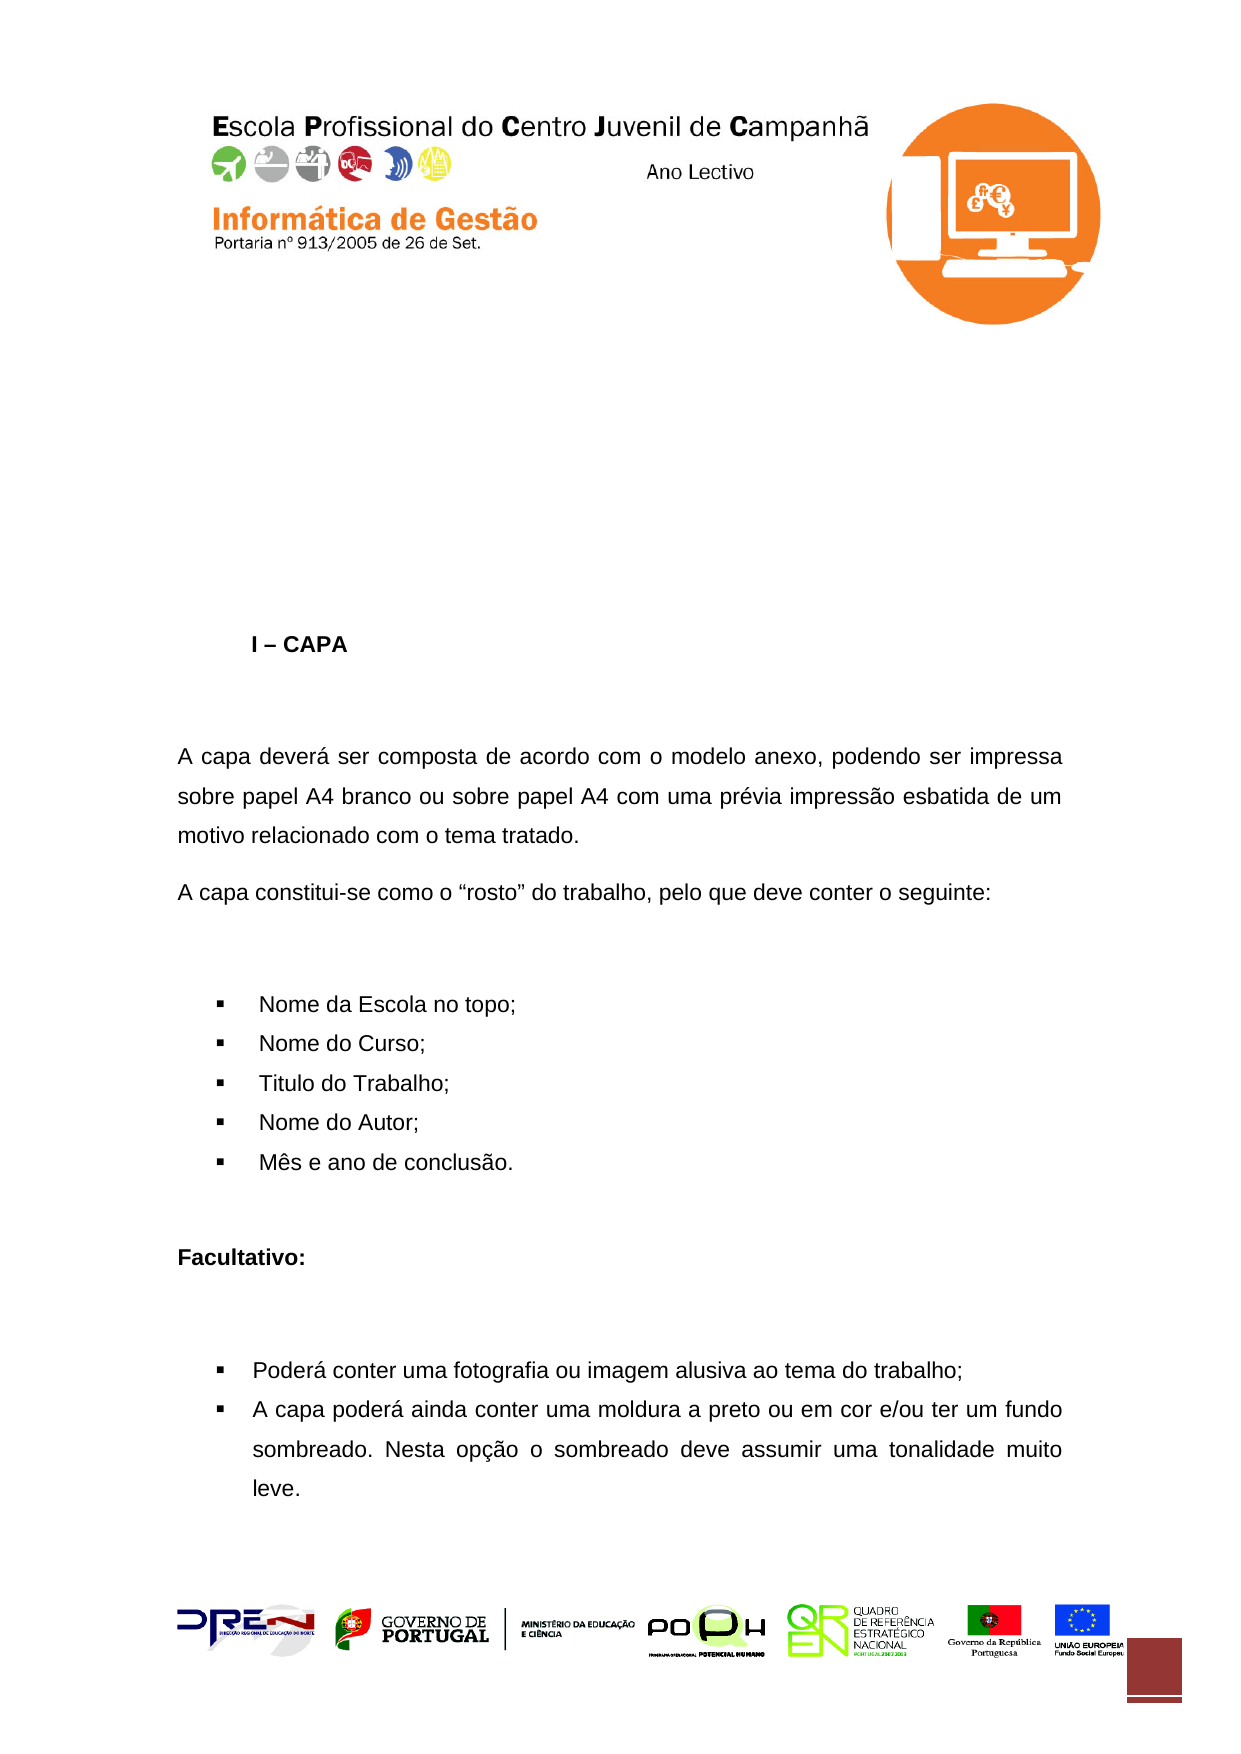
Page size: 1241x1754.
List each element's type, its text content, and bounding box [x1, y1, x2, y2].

list Titulo do Trabalho; [215, 1070, 1063, 1096]
list Nome da Escola no topo; [215, 991, 1063, 1017]
picture [177, 73, 1127, 351]
list A capa poderá ainda conter uma moldura a preto ou em cor e/ou ter um fundo sombreado. Nesta opção o sombreado deve assumir uma tonalidade muito leve. [215, 1396, 1063, 1501]
text A capa deverá ser composta de acordo com o modelo anexo, podendo ser impressa sobre papel A4 branco ou sobre papel A4 com uma prévia impressão esbatida de um motivo relacionado com o tema tratado. [177, 743, 1063, 849]
list Nome do Autor; [215, 1109, 1063, 1136]
list Nome do Curso; [215, 1030, 1063, 1057]
picture [177, 1585, 1124, 1681]
text I – CAPA [177, 631, 1063, 657]
text A capa constitui-se como o “rosto” do trabalho, pelo que deve conter o seguinte: [177, 878, 1063, 905]
list Mês e ano de conclusão. [215, 1149, 1063, 1175]
list Poderá conter uma fotografia ou imagem alusiva ao tema do trabalho; [215, 1357, 1063, 1383]
text Facultativo: [177, 1244, 1063, 1271]
